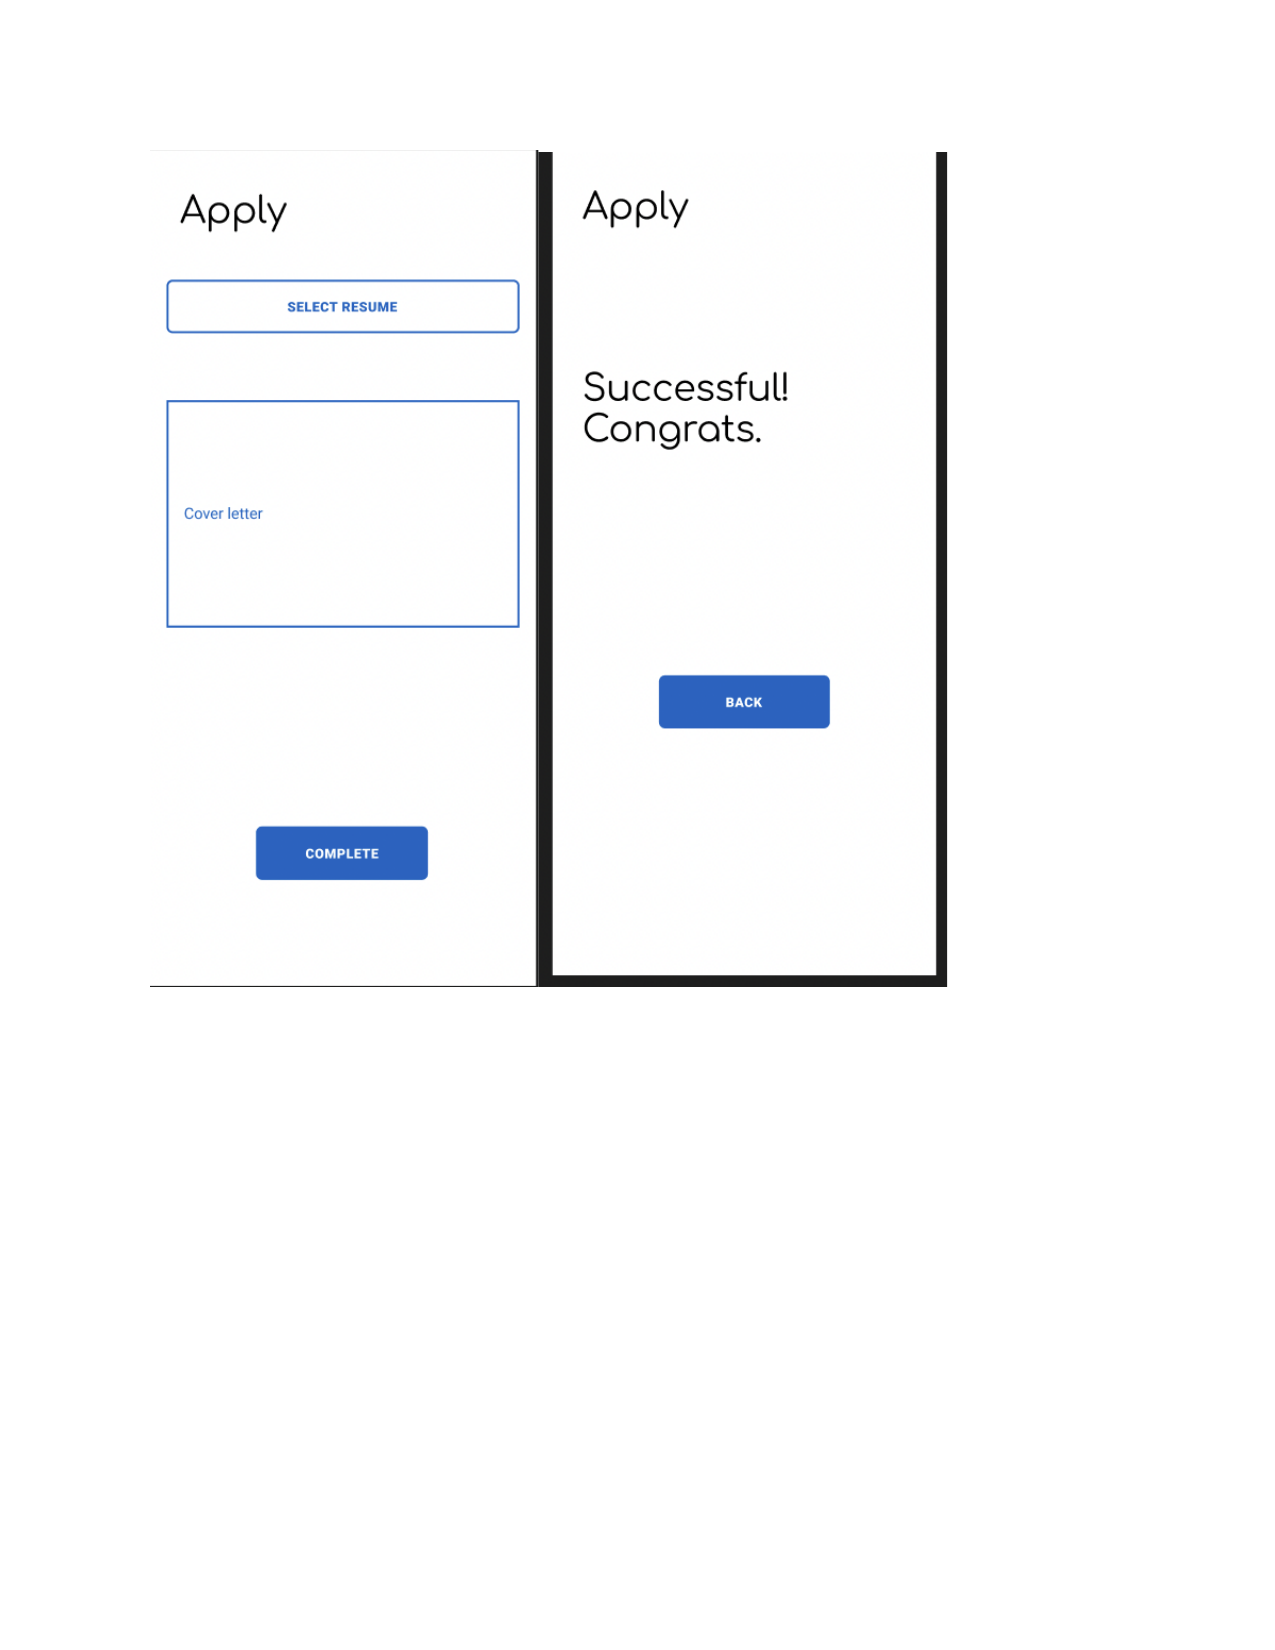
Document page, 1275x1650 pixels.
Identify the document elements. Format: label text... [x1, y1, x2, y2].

text How to apply a job from recommendation [539, 150, 1125, 986]
picture [150, 150, 948, 987]
